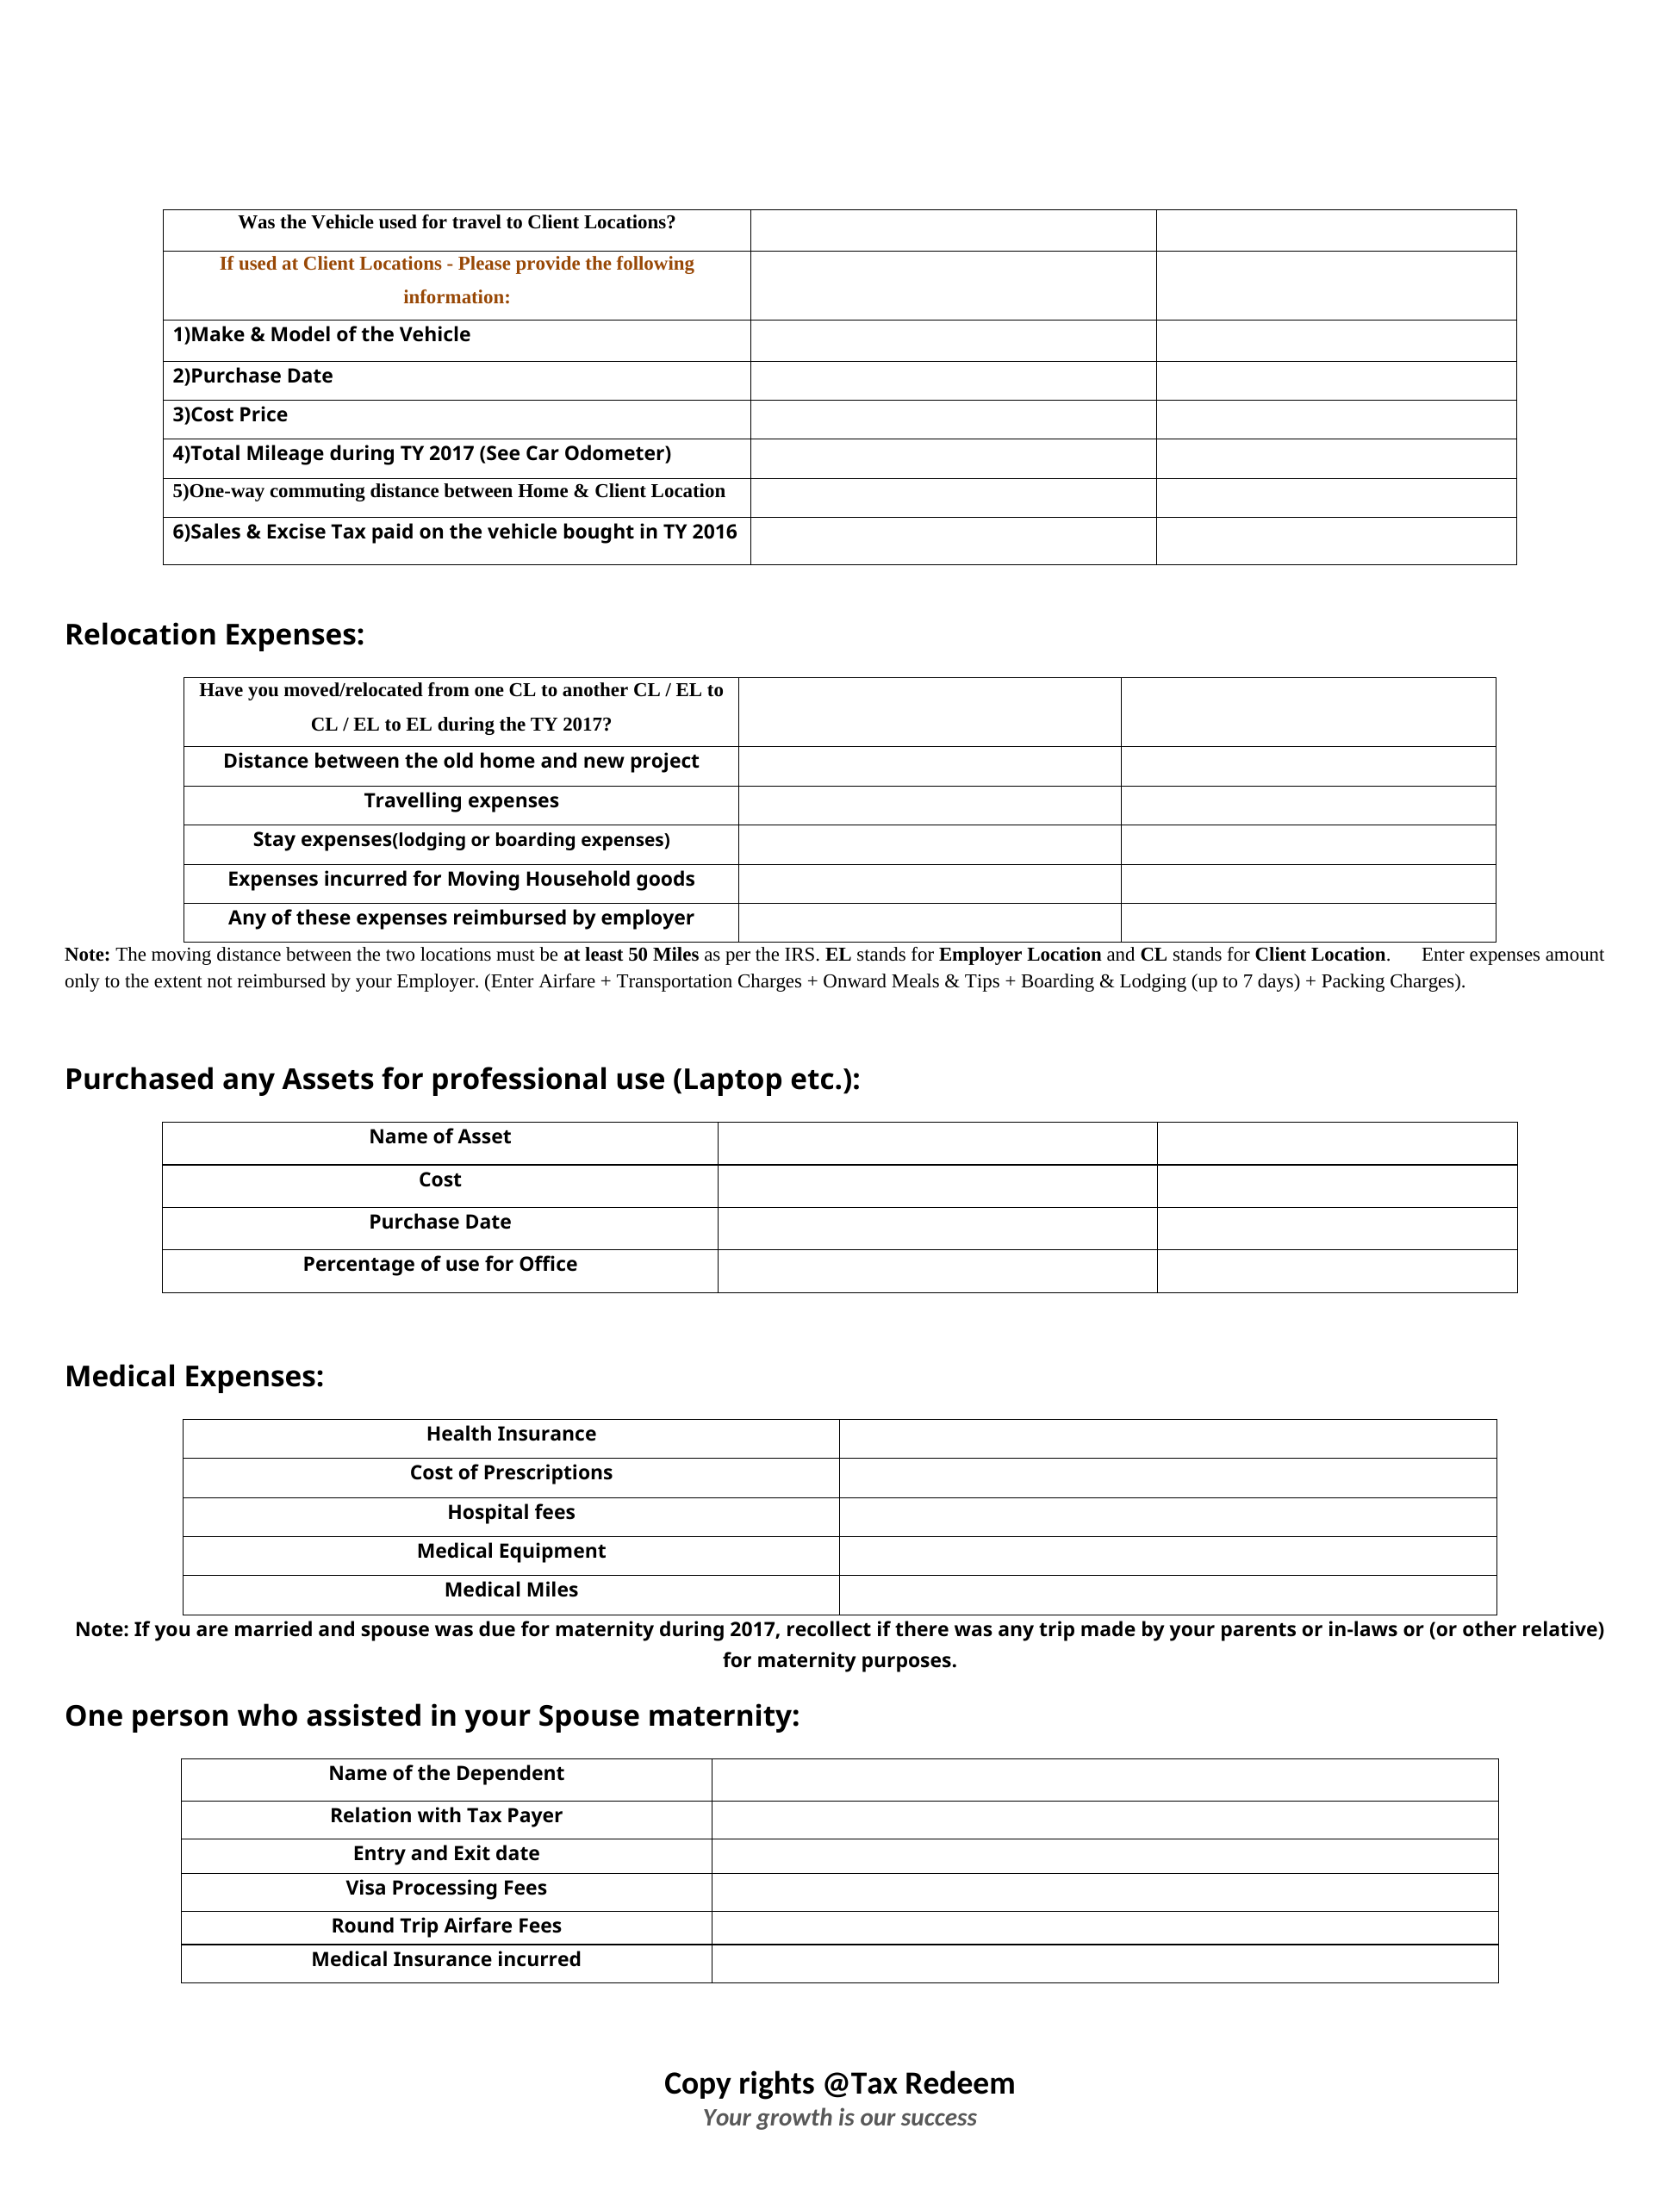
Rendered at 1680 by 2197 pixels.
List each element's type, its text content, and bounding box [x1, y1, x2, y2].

table_cell [1122, 787, 1496, 825]
text Purchased any Assets for professional use (Laptop etc.): [65, 1059, 1615, 1098]
table_cell [739, 747, 1121, 786]
table_cell [751, 479, 1156, 517]
table_header [1158, 1123, 1517, 1164]
table_cell [719, 1208, 1157, 1249]
table_cell [1157, 252, 1516, 320]
table_cell [1122, 865, 1496, 903]
table_cell [712, 1912, 1498, 1944]
table_header [1122, 678, 1496, 746]
table_cell [719, 1250, 1157, 1291]
table_cell [751, 518, 1156, 564]
text Note: The moving distance between the two locations must be at least 50 Miles as per the IRS. EL stands for Employer Location and CL stands for Client Location. Enter expenses amount only to the extent not reimbursed by your Employer. (Enter Airfare + Transportation Charges + Onward Meals & Tips + Boarding & Lodging (up to 7 days) + Packing Charges). [65, 943, 1615, 992]
table_cell 5)One-way commuting distance between Home & Client Location [164, 479, 750, 517]
text One person who assisted in your Spouse maternity: [65, 1695, 1615, 1734]
table_cell Medical Insurance incurred [182, 1945, 712, 1982]
table_cell [840, 1459, 1496, 1497]
table_cell [840, 1537, 1496, 1575]
table_cell [751, 362, 1156, 400]
table_cell [1122, 904, 1496, 942]
table_cell [751, 252, 1156, 320]
table_cell Cost of Prescriptions [184, 1459, 839, 1497]
table_cell [1157, 518, 1516, 564]
table_cell [712, 1874, 1498, 1911]
table_cell 1)Make & Model of the Vehicle [164, 321, 750, 360]
text Relocation Expenses: [65, 614, 1615, 654]
table_cell [1122, 747, 1496, 786]
table_cell [751, 210, 1156, 251]
table_cell Expenses incurred for Moving Household goods [184, 865, 738, 903]
table_cell If used at Client Locations - Please provide the following information: [164, 252, 750, 320]
table_cell [1158, 1208, 1517, 1249]
text Medical Expenses: [65, 1356, 1615, 1395]
table_cell Hospital fees [184, 1498, 839, 1536]
table_cell [751, 439, 1156, 478]
table_cell [751, 321, 1156, 360]
table_cell Visa Processing Fees [182, 1874, 712, 1911]
table_cell [1122, 825, 1496, 863]
table_cell [1158, 1250, 1517, 1291]
table_cell [1157, 439, 1516, 478]
table_cell Medical Equipment [184, 1537, 839, 1575]
table_header [840, 1420, 1496, 1458]
table_cell Round Trip Airfare Fees [182, 1912, 712, 1944]
table_cell [712, 1802, 1498, 1839]
table_cell Entry and Exit date [182, 1839, 712, 1872]
table_cell [1157, 401, 1516, 439]
table_cell [1158, 1166, 1517, 1207]
table_cell Medical Miles [184, 1576, 839, 1615]
table_cell Stay expenses(lodging or boarding expenses) [184, 825, 738, 863]
table_cell [712, 1839, 1498, 1872]
table_cell [719, 1166, 1157, 1207]
table_header [739, 678, 1121, 746]
table_cell 2)Purchase Date [164, 362, 750, 400]
table_cell 4)Total Mileage during TY 2017 (See Car Odometer) [164, 439, 750, 478]
table_header Name of the Dependent [182, 1759, 712, 1801]
table_header Name of Asset [163, 1123, 718, 1164]
table_header [719, 1123, 1157, 1164]
table_cell [840, 1498, 1496, 1536]
table_cell [739, 825, 1121, 863]
table_header Have you moved/relocated from one CL to another CL / EL to CL / EL to EL during the TY 2017? [184, 678, 738, 746]
table_cell [739, 865, 1121, 903]
table_cell [1157, 362, 1516, 400]
table_cell [751, 401, 1156, 439]
table_cell Any of these expenses reimbursed by employer [184, 904, 738, 942]
table_cell [739, 904, 1121, 942]
table_cell [739, 787, 1121, 825]
table_cell Percentage of use for Office [163, 1250, 718, 1291]
table_cell [1157, 321, 1516, 360]
table_cell [1157, 479, 1516, 517]
text Note: If you are married and spouse was due for maternity during 2017, recollect if there was any trip made by your parents or in-laws or (or other relative) for maternity purposes. [65, 1615, 1615, 1673]
table_header [712, 1759, 1498, 1801]
table_cell 6)Sales & Excise Tax paid on the vehicle bought in TY 2016 [164, 518, 750, 564]
table_cell Travelling expenses [184, 787, 738, 825]
table_cell Was the Vehicle used for travel to Client Locations? [164, 210, 750, 251]
table_cell [1157, 210, 1516, 251]
table_header Health Insurance [184, 1420, 839, 1458]
table_cell Purchase Date [163, 1208, 718, 1249]
table_cell [712, 1945, 1498, 1982]
table_cell Distance between the old home and new project [184, 747, 738, 786]
table_cell 3)Cost Price [164, 401, 750, 439]
table_cell [840, 1576, 1496, 1615]
table_cell Cost [163, 1166, 718, 1207]
table_cell Relation with Tax Payer [182, 1802, 712, 1839]
